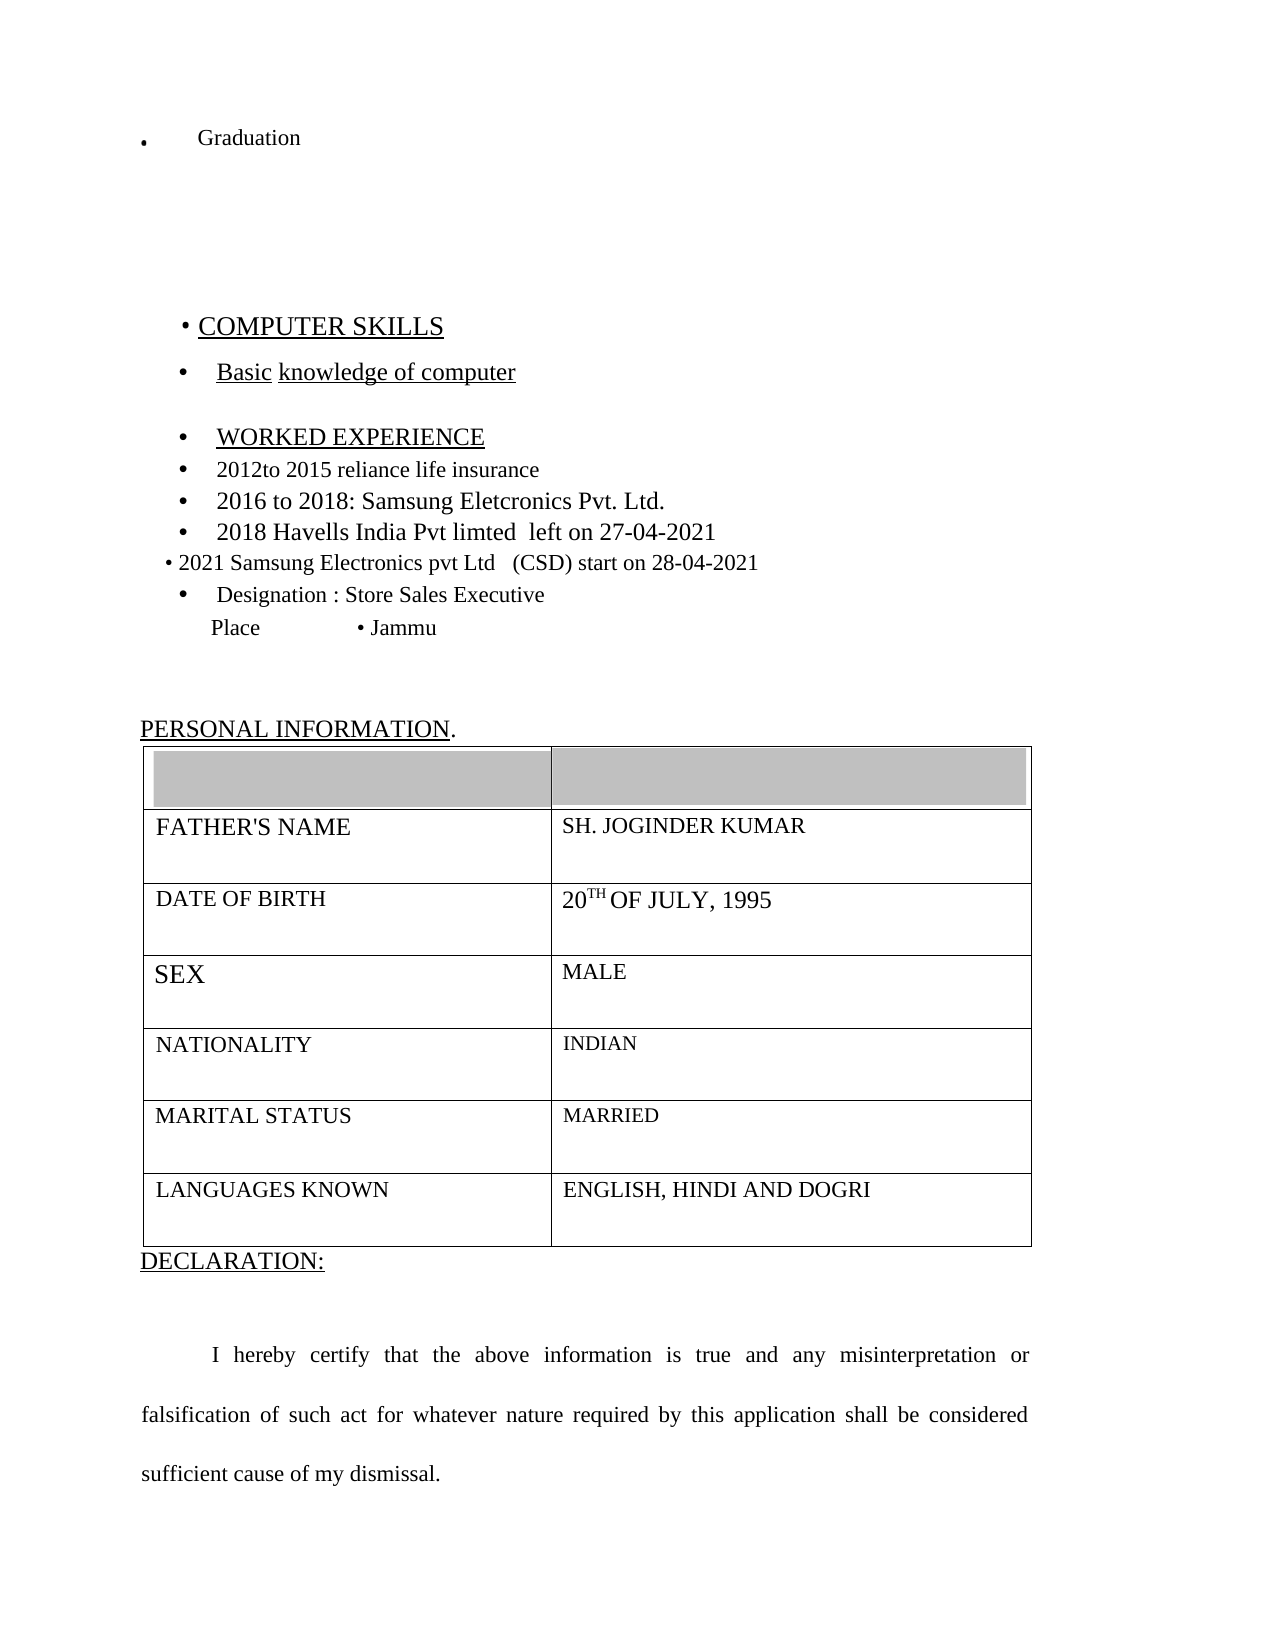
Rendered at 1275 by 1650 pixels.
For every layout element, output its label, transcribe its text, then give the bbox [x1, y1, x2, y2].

list 2016 to 2018: Samsung Eletcronics Pvt. Ltd. [179, 486, 1035, 515]
table_header [144, 747, 551, 809]
table_cell ENGLISH, HINDI AND DOGRI [552, 1174, 1031, 1246]
list 2012to 2015 reliance life insurance [179, 454, 1035, 482]
table_cell LANGUAGES KNOWN [144, 1174, 551, 1246]
list Basic knowledge of computer [179, 357, 1035, 385]
table_cell FATHER'S NAME [144, 810, 551, 882]
picture [153, 748, 1027, 807]
table_cell MARITAL STATUS [144, 1101, 551, 1173]
table_cell SH. JOGINDER KUMAR [552, 810, 1031, 882]
text DECLARATION: [140, 1246, 1035, 1275]
text I hereby certify that the above information is true and any misinterpretation or falsification of such act for whatever nature required by this application shall be considered sufficient cause of my dismissal. [141, 1342, 1031, 1487]
subtitle • COMPUTER SKILLS [180, 307, 1035, 343]
text • 2021 Samsung Electronics pvt Ltd (CSD) start on 28-04-2021 [142, 548, 1035, 575]
table_cell DATE OF BIRTH [144, 884, 551, 955]
table_cell MALE [552, 956, 1031, 1028]
table_cell MARRIED [552, 1101, 1031, 1173]
table_cell INDIAN [552, 1029, 1031, 1100]
list Designation : Store Sales Executive [179, 579, 1035, 608]
text Place • Jammu [141, 614, 1035, 640]
list WORKED EXPERIENCE [179, 422, 1035, 451]
table_cell SEX [144, 956, 551, 1028]
text PERSONAL INFORMATION. [140, 714, 1035, 743]
table_cell NATIONALITY [144, 1029, 551, 1100]
list 2018 Havells India Pvt limted left on 27-04-2021 [179, 517, 1035, 546]
table_cell 20TH OF JULY, 1995 [552, 884, 1031, 955]
table_header [552, 747, 1031, 809]
text Graduation [141, 124, 1035, 152]
